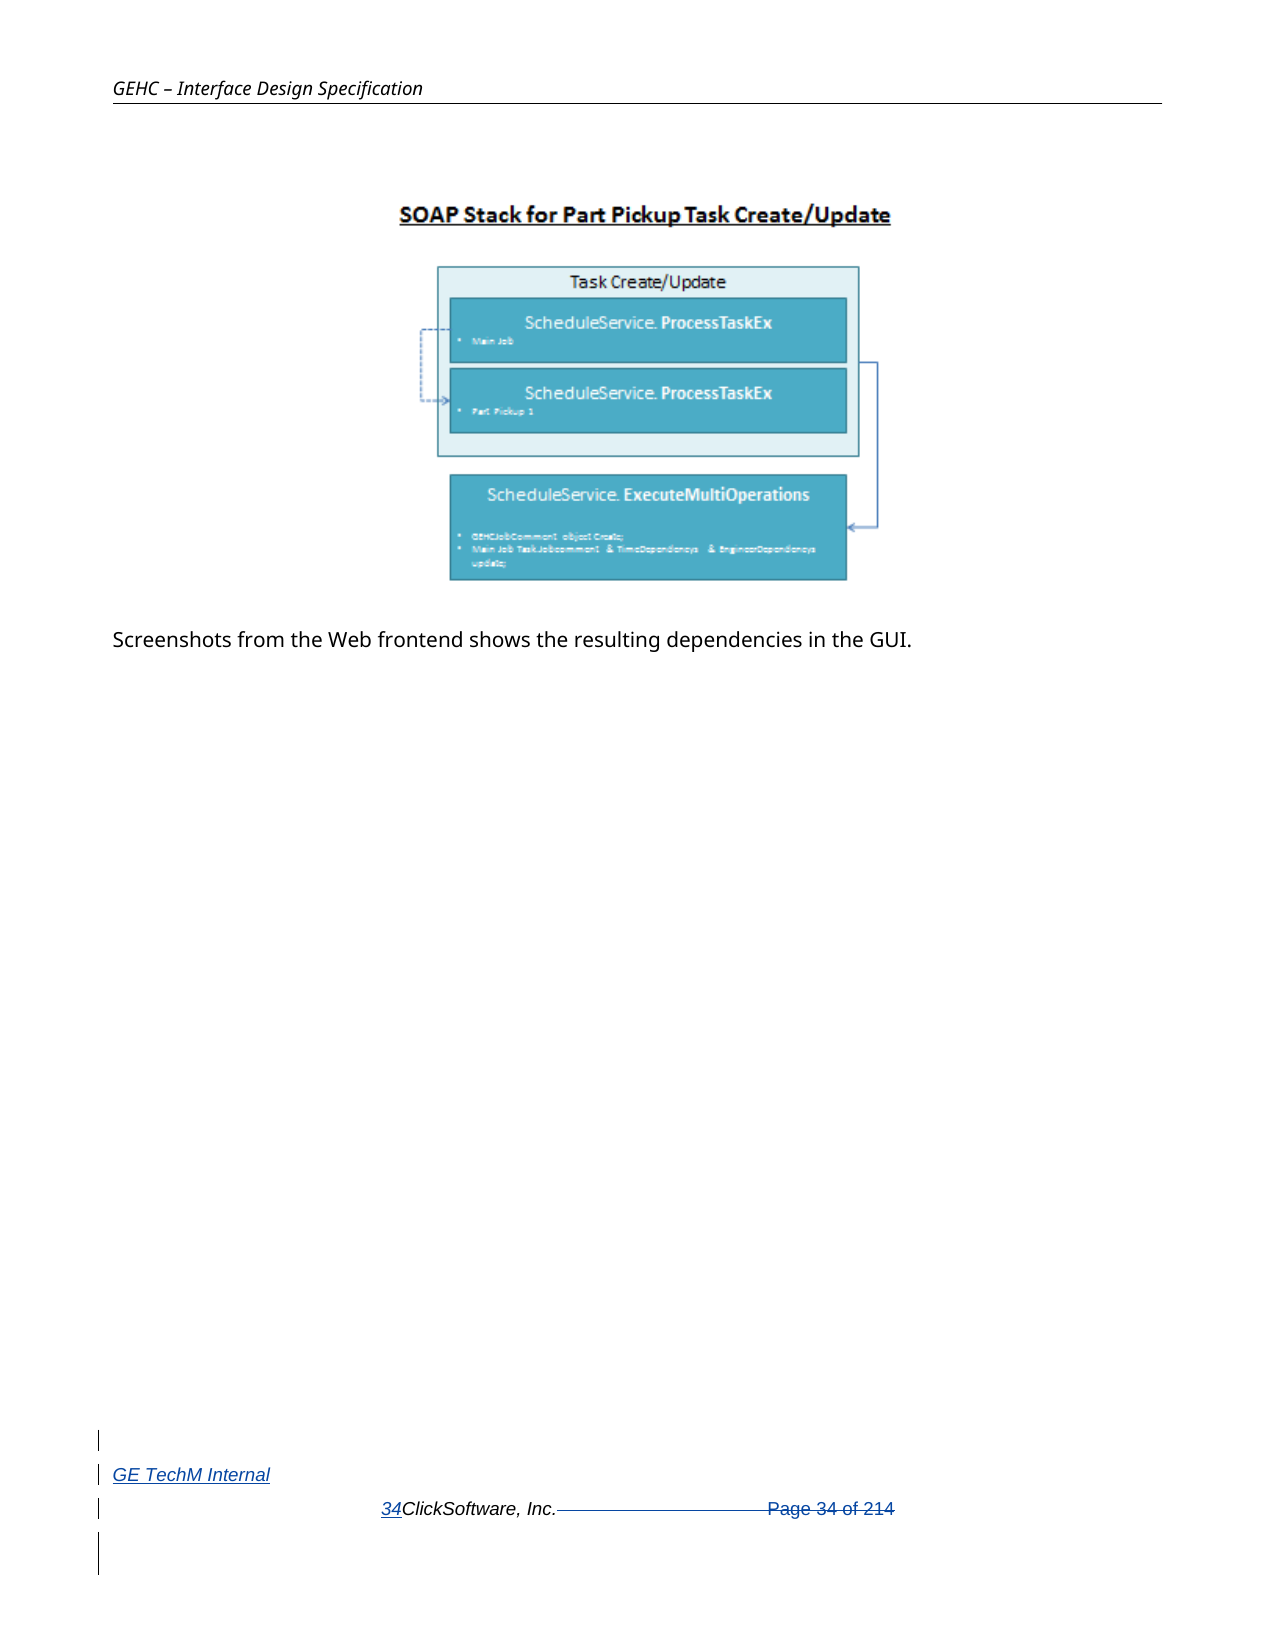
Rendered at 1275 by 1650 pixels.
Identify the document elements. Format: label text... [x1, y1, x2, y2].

picture [361, 157, 914, 599]
text Screenshots from the Web frontend shows the resulting dependencies in the GUI. [112, 625, 1162, 654]
